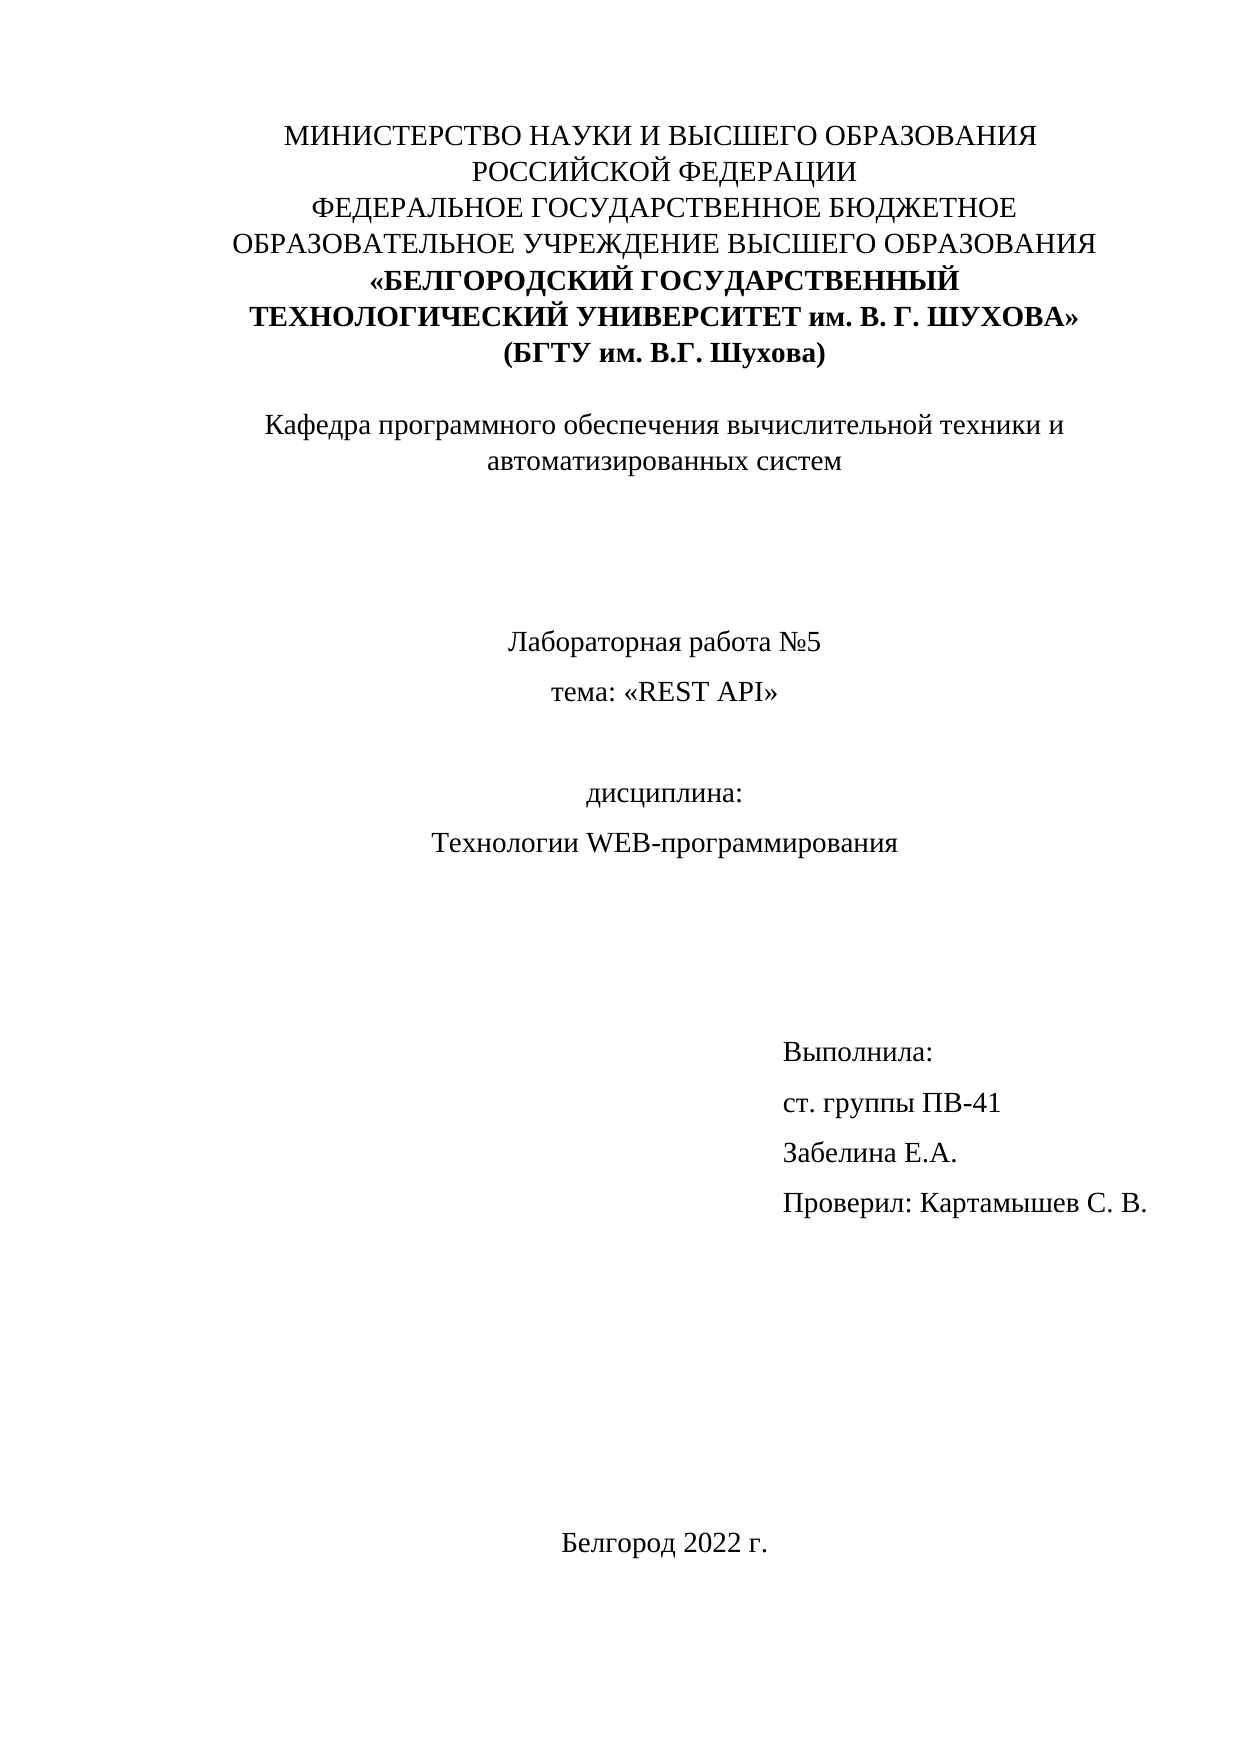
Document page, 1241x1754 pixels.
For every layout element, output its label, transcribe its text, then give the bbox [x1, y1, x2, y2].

text тема: «REST API» [177, 674, 1152, 708]
text Забелина Е.А. [783, 1135, 1152, 1169]
text Лабораторная работа №5 [177, 624, 1152, 658]
text МИНИСТЕРСТВО НАУКИ И ВЫСШЕГО ОБРАЗОВАНИЯ РОССИЙСКОЙ ФЕДЕРАЦИИ [177, 118, 1152, 188]
text ФЕДЕРАЛЬНОЕ ГОСУДАРСТВЕННОЕ БЮДЖЕТНОЕ ОБРАЗОВАТЕЛЬНОЕ УЧРЕЖДЕНИЕ ВЫСШЕГО ОБРАЗОВАНИЯ [177, 190, 1152, 260]
text ТЕХНОЛОГИЧЕСКИЙ УНИВЕРСИТЕТ им. В. Г. ШУХОВА» [177, 299, 1152, 332]
text дисциплина: [177, 775, 1152, 809]
text «БЕЛГОРОДСКИЙ ГОСУДАРСТВЕННЫЙ [177, 263, 1152, 296]
text Кафедра программного обеспечения вычислительной техники и автоматизированных систем [177, 407, 1152, 477]
text Проверил: Картамышев С. В. [783, 1185, 1152, 1219]
text Белгород 2022 г. [177, 1525, 1152, 1558]
text ст. группы ПВ-41 [783, 1085, 1152, 1118]
text (БГТУ им. В.Г. Шухова) [177, 335, 1152, 368]
text Выполнила: [783, 1034, 1152, 1068]
text Технологии WEB-программирования [177, 825, 1152, 859]
